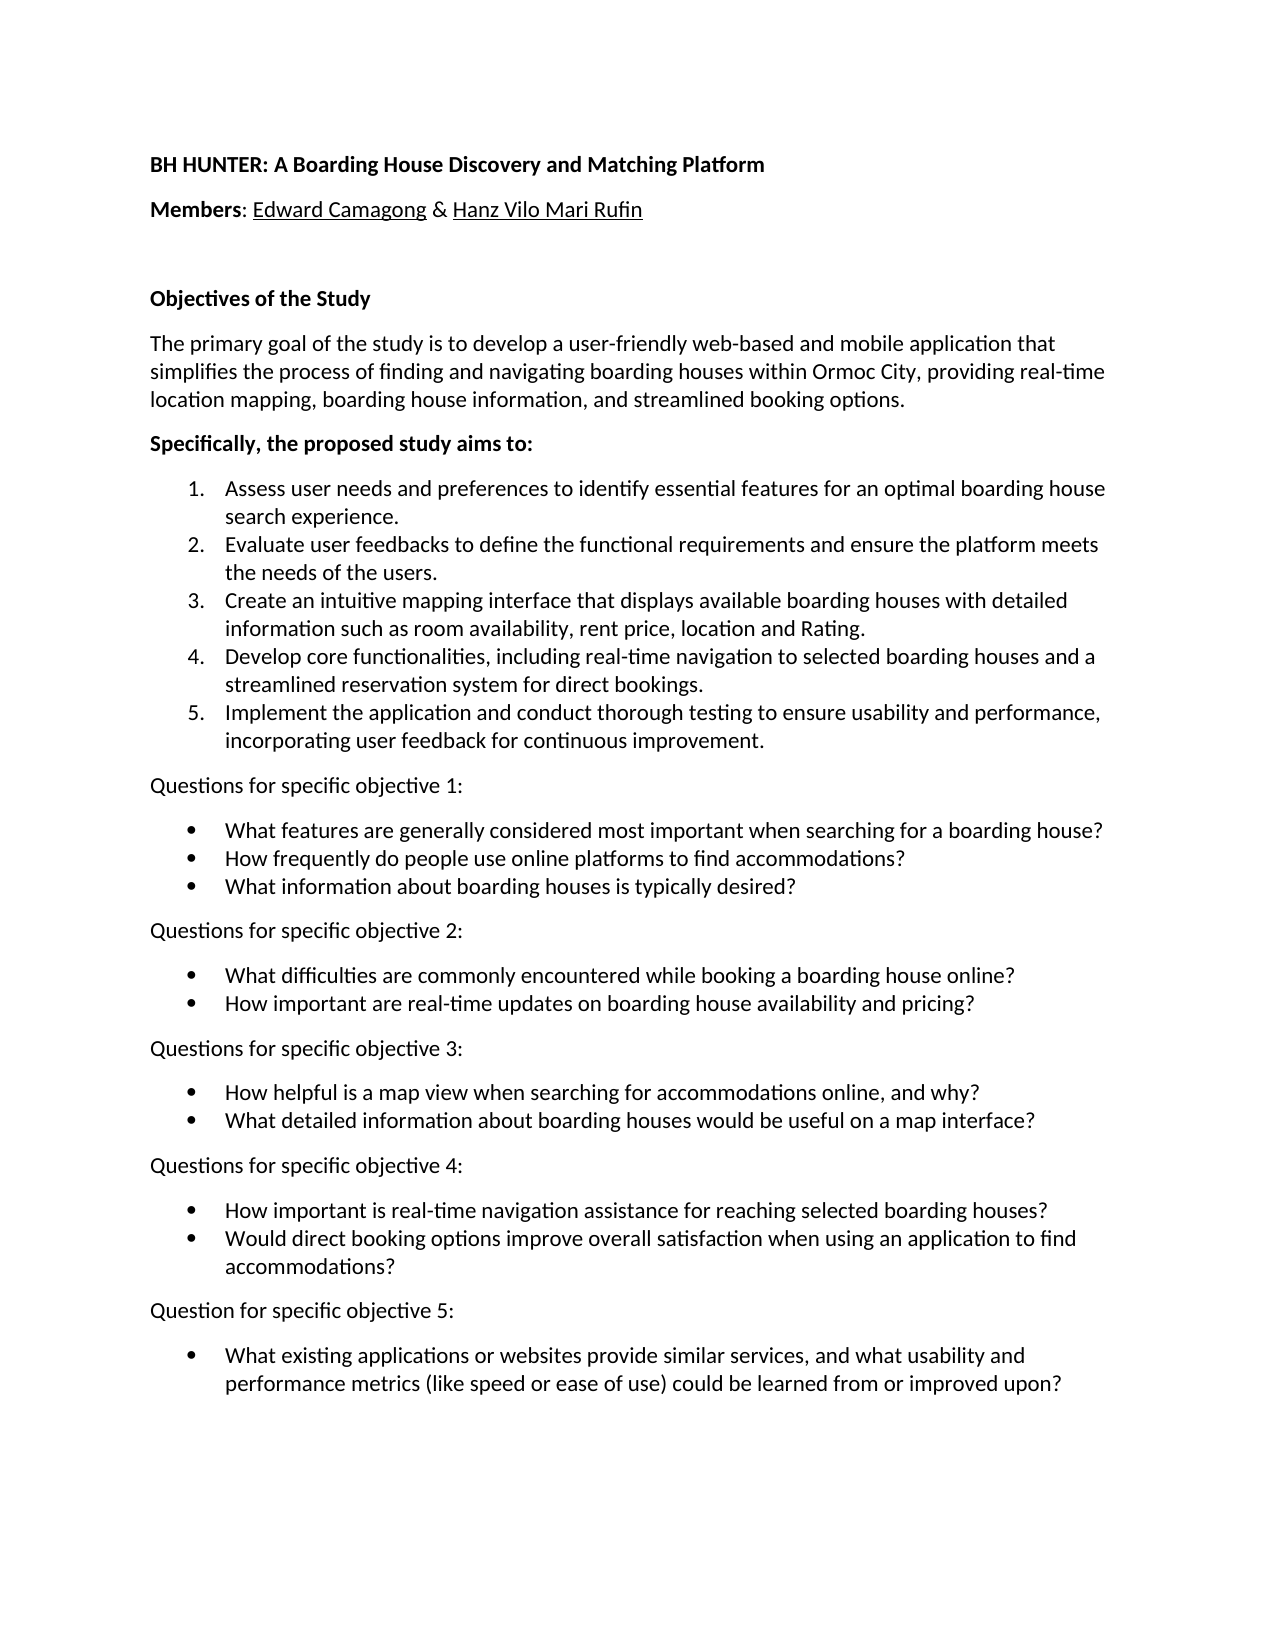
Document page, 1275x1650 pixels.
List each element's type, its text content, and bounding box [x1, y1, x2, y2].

text BH HUNTER: A Boarding House Discovery and Matching Platform [150, 150, 1125, 178]
text Questions for specific objective 1: [150, 771, 1125, 799]
text Questions for specific objective 4: [150, 1151, 1125, 1179]
list What detailed information about boarding houses would be useful on a map interface? [187, 1107, 1125, 1134]
text Members: Edward Camagong & Hanz Vilo Mari Rufin [150, 195, 1125, 223]
list Create an intuitive mapping interface that displays available boarding houses with detailed information such as room availability, rent price, location and Rating. [187, 586, 1125, 642]
list What features are generally considered most important when searching for a boarding house? [187, 816, 1125, 844]
list What existing applications or websites provide similar services, and what usability and performance metrics (like speed or ease of use) could be learned from or improved upon? [187, 1341, 1125, 1397]
list Evaluate user feedbacks to define the functional requirements and ensure the platform meets the needs of the users. [187, 530, 1125, 586]
list Would direct booking options improve overall satisfaction when using an application to find accommodations? [187, 1224, 1125, 1280]
list Implement the application and conduct thorough testing to ensure usability and performance, incorporating user feedback for continuous improvement. [187, 698, 1125, 754]
list How important is real-time navigation assistance for reaching selected boarding houses? [187, 1196, 1125, 1224]
text Question for specific objective 5: [150, 1297, 1125, 1325]
text The primary goal of the study is to develop a user-friendly web-based and mobile application that simplifies the process of finding and navigating boarding houses within Ormoc City, providing real-time location mapping, boarding house information, and streamlined booking options. [150, 329, 1125, 413]
list Develop core functionalities, including real-time navigation to selected boarding houses and a streamlined reservation system for direct bookings. [187, 642, 1125, 698]
text Questions for specific objective 3: [150, 1034, 1125, 1062]
list How frequently do people use online platforms to find accommodations? [187, 844, 1125, 872]
text Questions for specific objective 2: [150, 916, 1125, 944]
list What difficulties are commonly encountered while booking a boarding house online? [187, 961, 1125, 989]
text Objectives of the Study [150, 284, 1125, 312]
list What information about boarding houses is typically desired? [187, 872, 1125, 900]
list Assess user needs and preferences to identify essential features for an optimal boarding house search experience. [187, 474, 1125, 530]
list How important are real-time updates on boarding house availability and pricing? [187, 989, 1125, 1017]
list How helpful is a map view when searching for accommodations online, and why? [187, 1078, 1125, 1107]
text Specifically, the proposed study aims to: [150, 429, 1125, 457]
